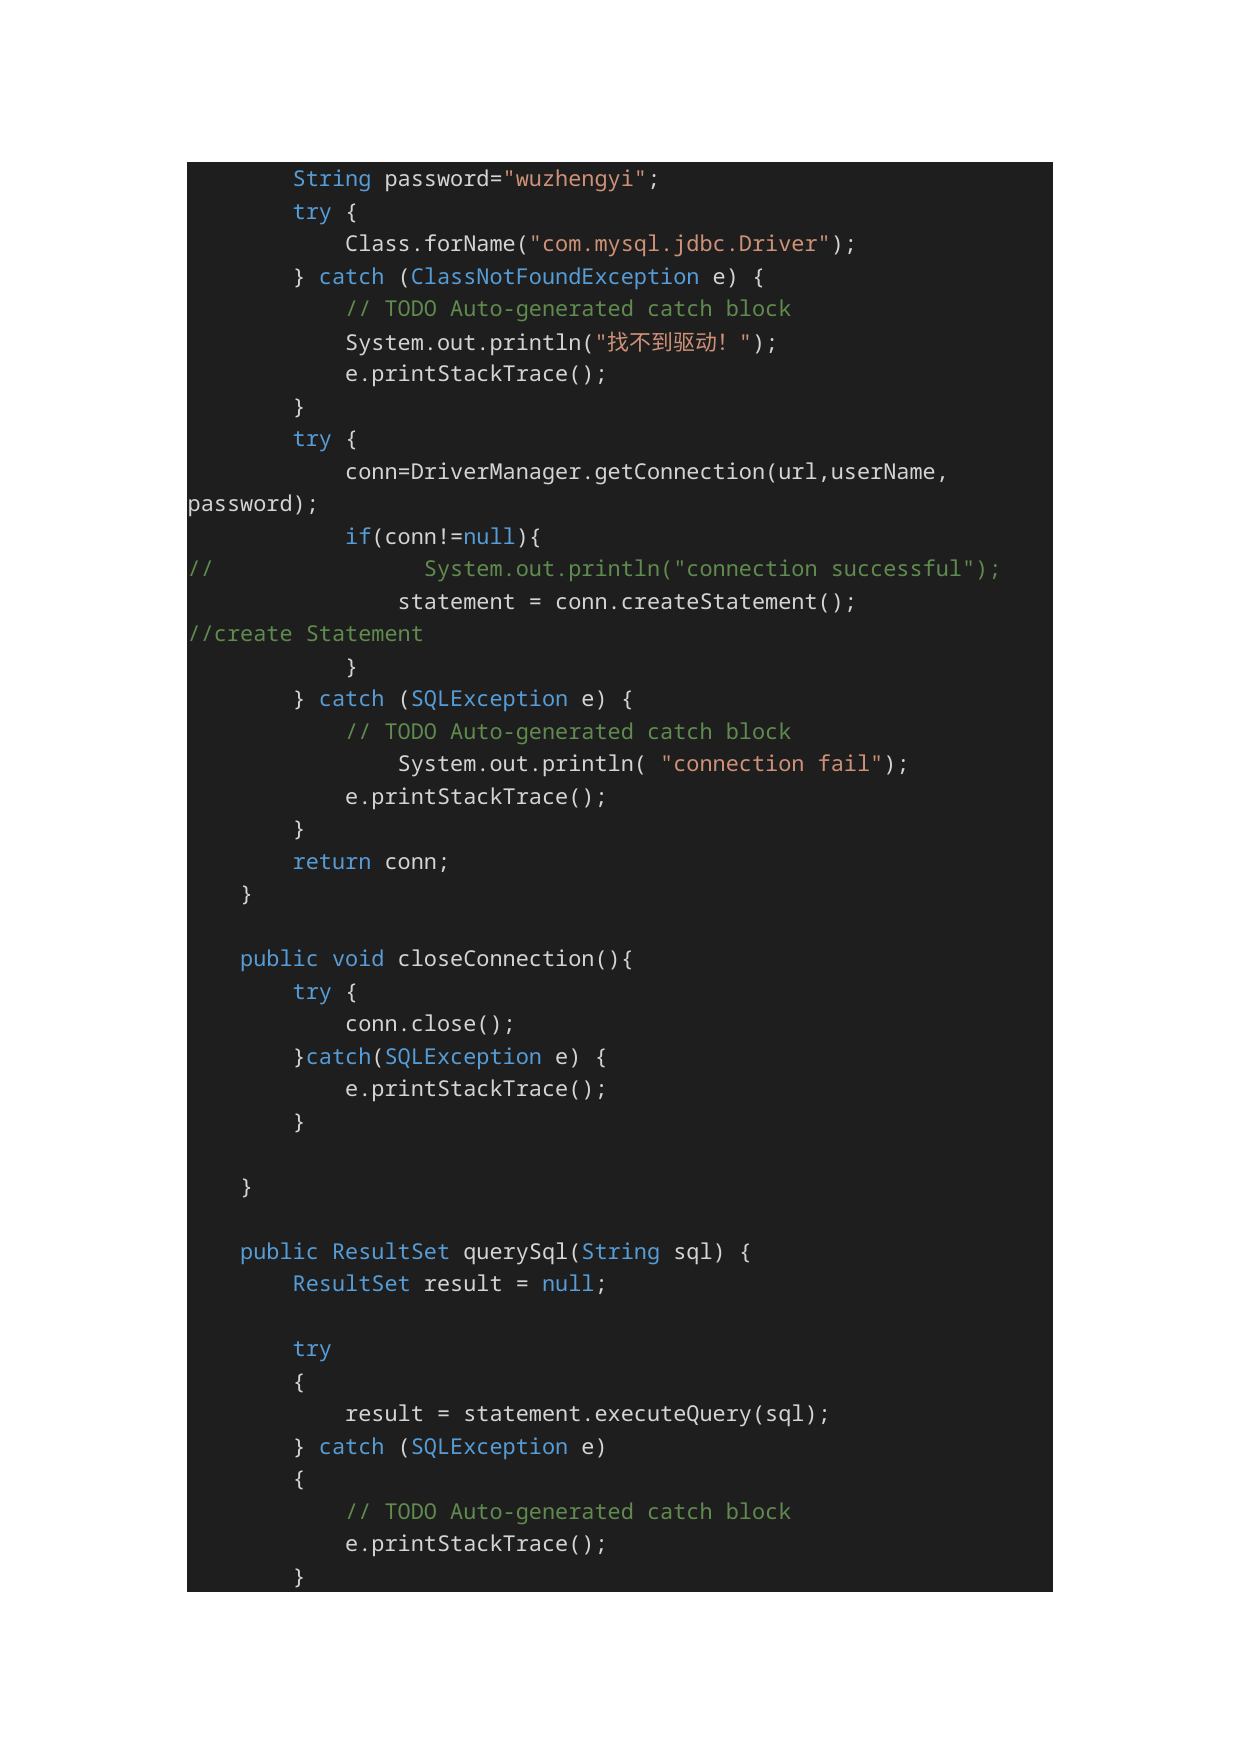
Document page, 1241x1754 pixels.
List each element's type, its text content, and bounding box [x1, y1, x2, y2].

text // TODO Auto-generated catch block [187, 1494, 1053, 1527]
text String password="wuzhengyi"; [187, 162, 1053, 194]
text public void closeConnection(){ [187, 942, 1053, 974]
text try [187, 1332, 1053, 1364]
text { [187, 1364, 1053, 1397]
text } [187, 1169, 1053, 1202]
text // System.out.println("connection successful"); [187, 552, 1053, 584]
text try { [187, 974, 1053, 1007]
text e.printStackTrace(); [187, 779, 1053, 812]
text } [187, 812, 1053, 844]
text e.printStackTrace(); [187, 1072, 1053, 1104]
text e.printStackTrace(); [187, 357, 1053, 389]
text try { [187, 194, 1053, 227]
text // TODO Auto-generated catch block [187, 292, 1053, 324]
text ResultSet result = null; [187, 1267, 1053, 1299]
text } [187, 1559, 1053, 1592]
text } catch (ClassNotFoundException e) { [187, 259, 1053, 292]
text System.out.println("找不到驱动！"); [187, 324, 1053, 357]
text } [187, 649, 1053, 682]
text } [187, 877, 1053, 909]
text try { [187, 422, 1053, 454]
text }catch(SQLException e) { [187, 1039, 1053, 1072]
text System.out.println( "connection fail"); [187, 747, 1053, 779]
text } catch (SQLException e) { [187, 682, 1053, 714]
text result = statement.executeQuery(sql); [187, 1397, 1053, 1429]
text statement = conn.createStatement(); //create Statement [187, 584, 1053, 649]
text conn=DriverManager.getConnection(url,userName, password); [187, 454, 1053, 519]
text Class.forName("com.mysql.jdbc.Driver"); [187, 227, 1053, 259]
text e.printStackTrace(); [187, 1527, 1053, 1559]
text if(conn!=null){ [187, 519, 1053, 552]
text public ResultSet querySql(String sql) { [187, 1234, 1053, 1267]
text } catch (SQLException e) [187, 1429, 1053, 1462]
text conn.close(); [187, 1007, 1053, 1039]
text } [187, 389, 1053, 422]
text } [187, 1104, 1053, 1137]
text return conn; [187, 844, 1053, 877]
text // TODO Auto-generated catch block [187, 714, 1053, 747]
text { [187, 1462, 1053, 1494]
